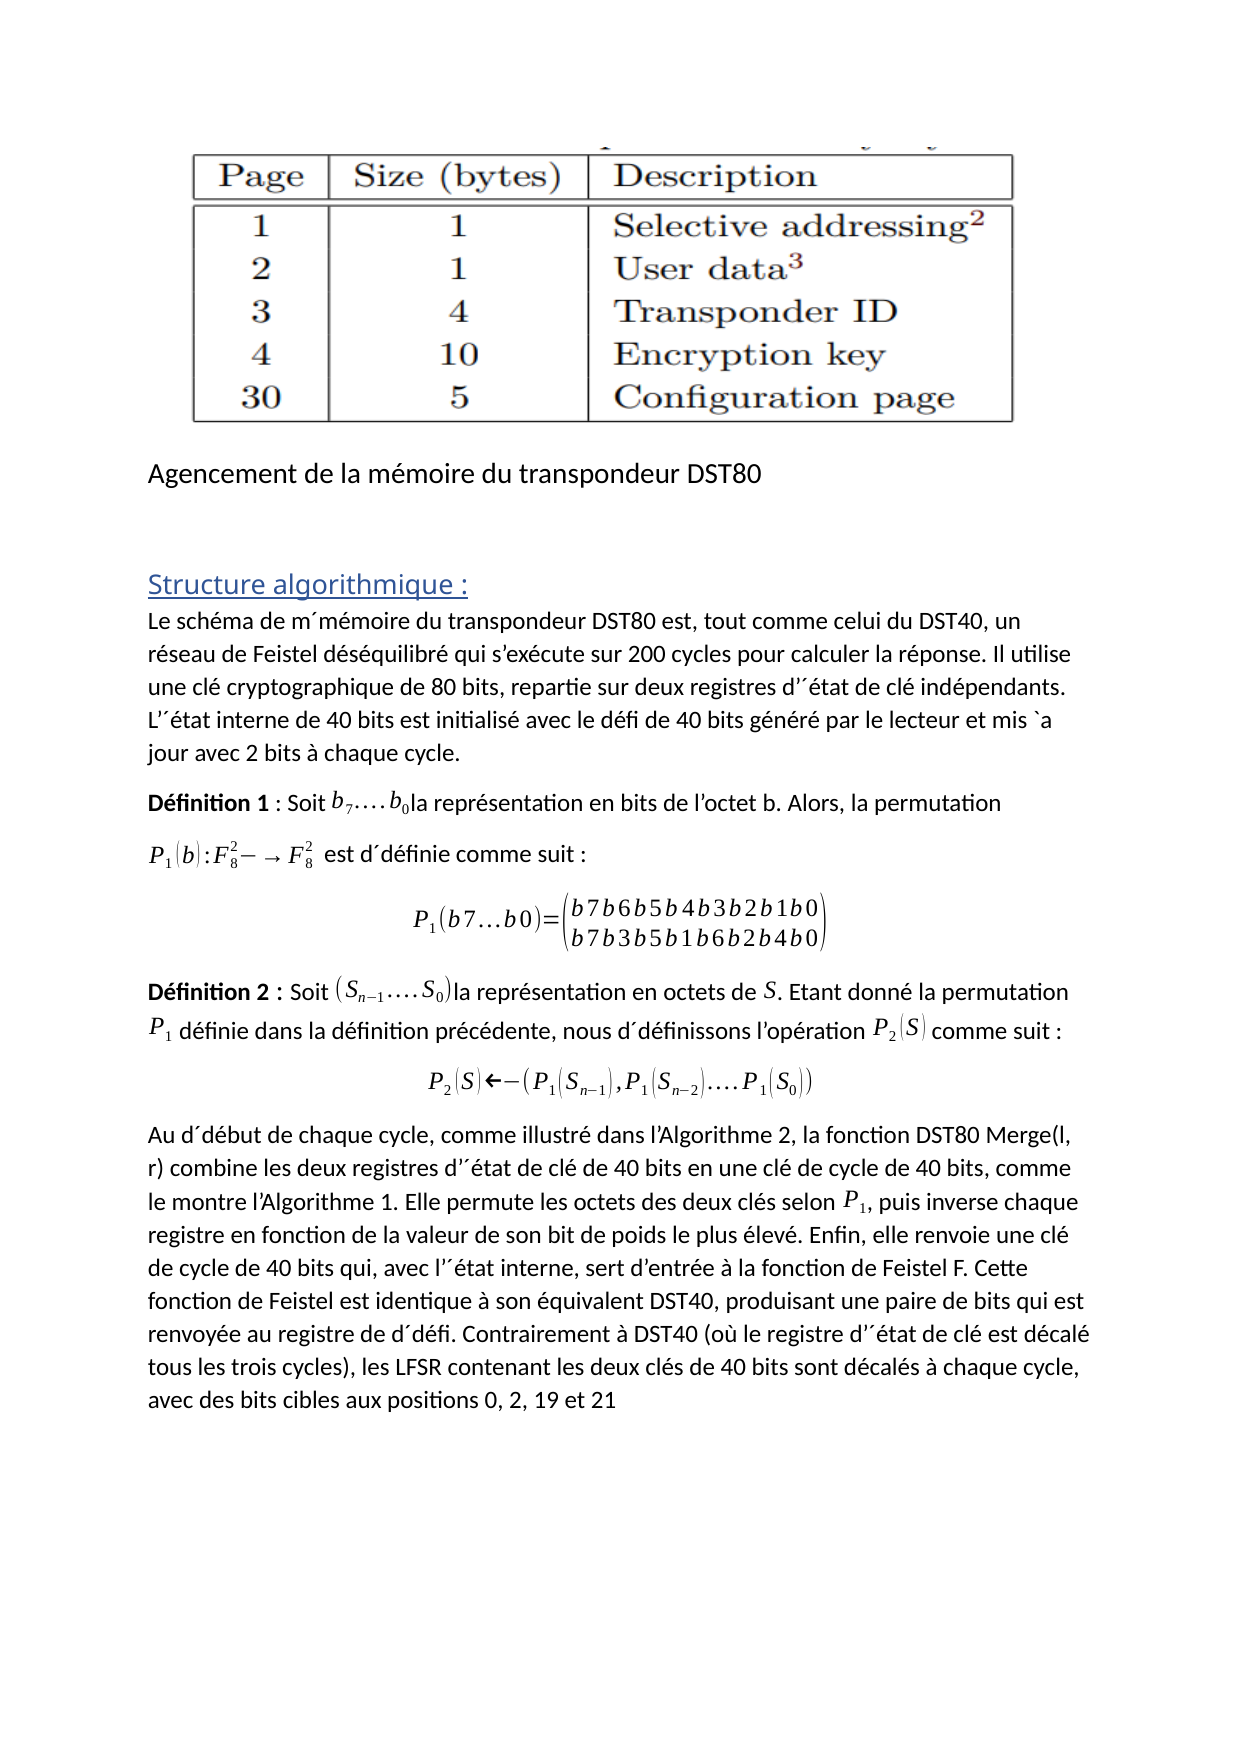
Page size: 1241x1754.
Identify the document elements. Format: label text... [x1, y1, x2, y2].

picture [147, 147, 1055, 437]
subtitle Structure algorithmique : [148, 566, 1093, 603]
text est d´définie comme suit : [148, 837, 1093, 872]
text Définition 2 : Soit la représentation en octets de . Etant donné la permutation définie dans la définition précédente, nous d´définissons l’opération comme suit : [148, 972, 1093, 1047]
text Définition 1 : Soit la représentation en bits de l’octet b. Alors, la permutation [148, 787, 1093, 818]
text Agencement de la mémoire du transpondeur DST80 [148, 456, 1093, 491]
text Le schéma de m´mémoire du transpondeur DST80 est, tout comme celui du DST40, un réseau de Feistel déséquilibré qui s’exécute sur 200 cycles pour calculer la réponse. Il utilise une clé cryptographique de 80 bits, repartie sur deux registres d’´état de clé indépendants. L’´état interne de 40 bits est initialisé avec le défi de 40 bits généré par le lecteur et mis `a jour avec 2 bits à chaque cycle. [148, 606, 1093, 768]
text Au d´début de chaque cycle, comme illustré dans l’Algorithme 2, la fonction DST80 Merge(l, r) combine les deux registres d’´état de clé de 40 bits en une clé de cycle de 40 bits, comme le montre l’Algorithme 1. Elle permute les octets des deux clés selon , puis inverse chaque registre en fonction de la valeur de son bit de poids le plus élevé. Enfin, elle renvoie une clé de cycle de 40 bits qui, avec l’´état interne, sert d’entrée à la fonction de Feistel F. Cette fonction de Feistel est identique à son équivalent DST40, produisant une paire de bits qui est renvoyée au registre de d´défi. Contrairement à DST40 (où le registre d’´état de clé est décalé tous les trois cycles), les LFSR contenant les deux clés de 40 bits sont décalés à chaque cycle, avec des bits cibles aux positions 0, 2, 19 et 21 [148, 1119, 1093, 1414]
